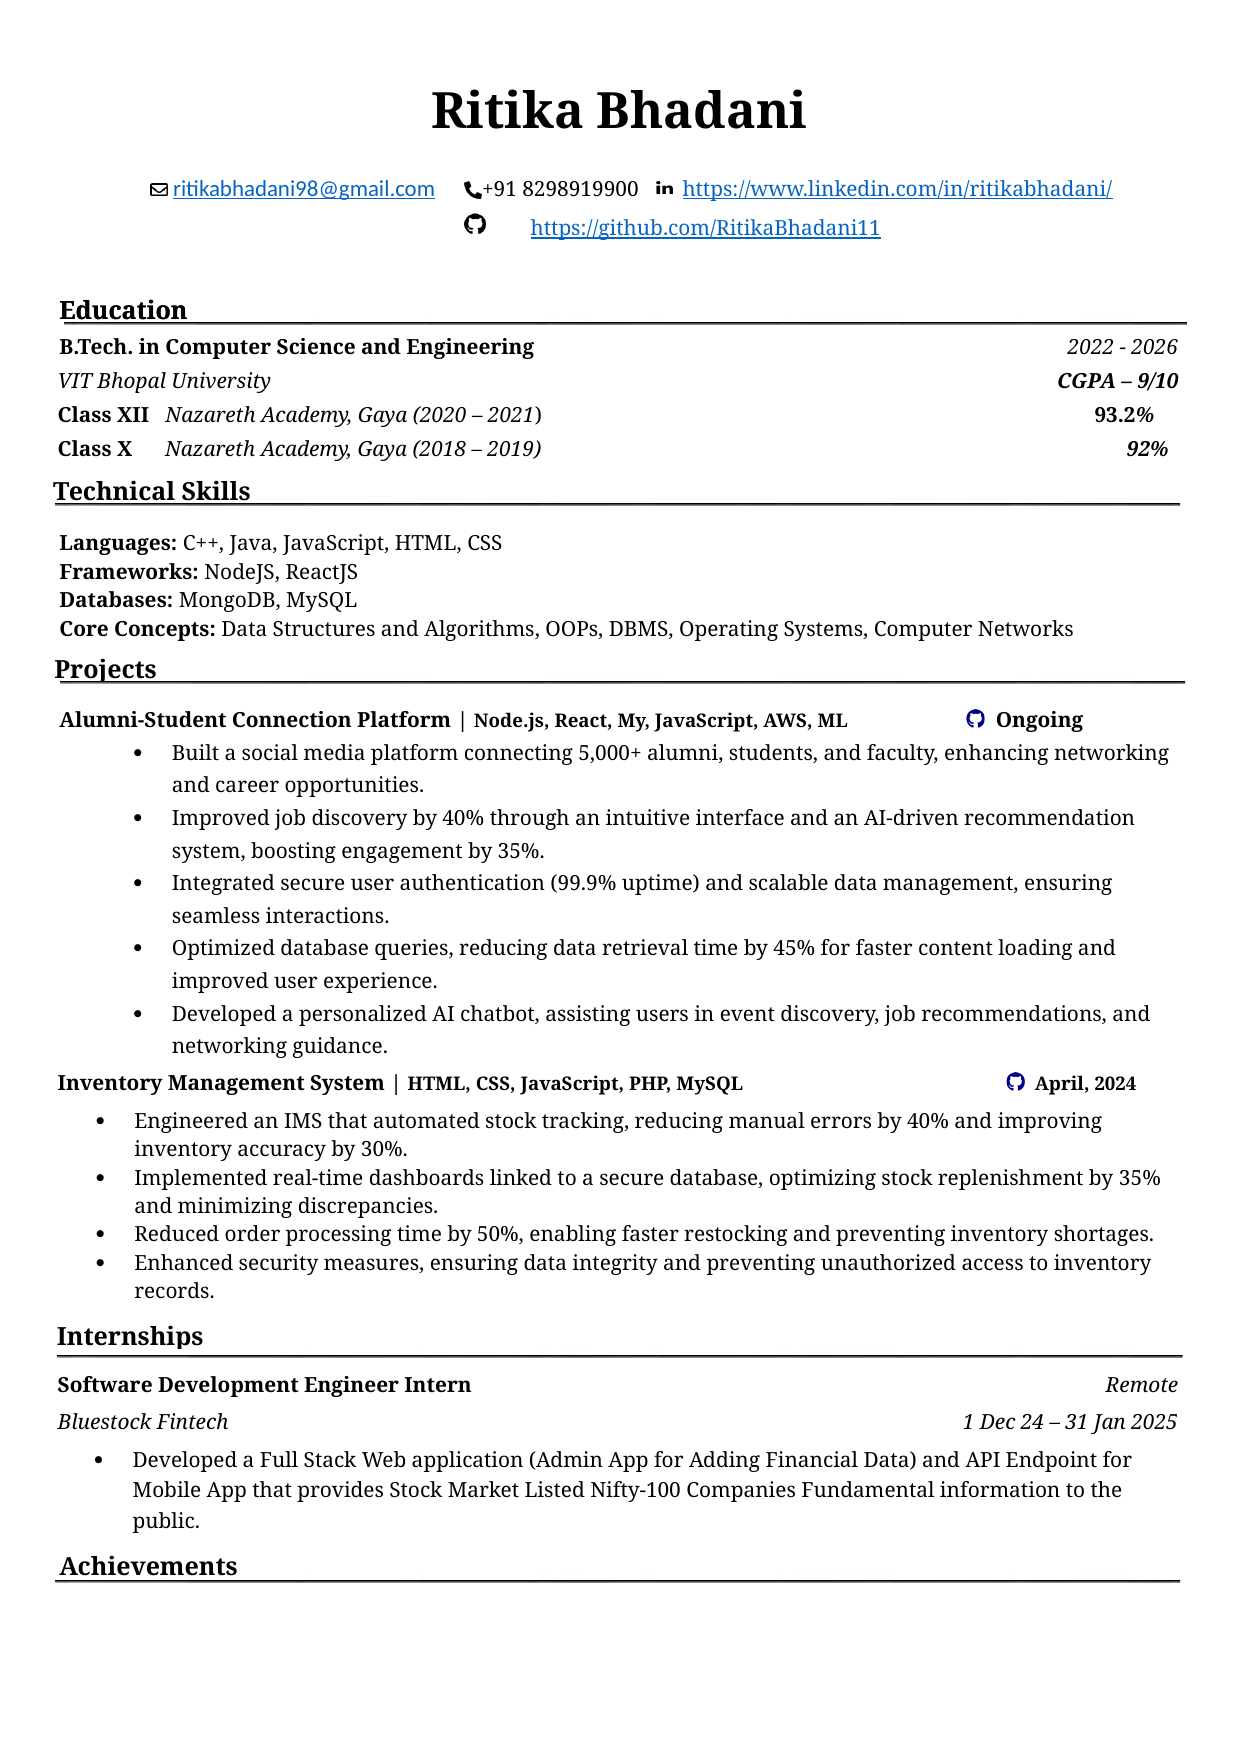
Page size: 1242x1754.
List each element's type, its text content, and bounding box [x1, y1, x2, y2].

list Integrated secure user authentication (99.9% uptime) and scalable data management, ensuring seamless interactions. [134, 868, 1179, 929]
text Languages: C++, Java, JavaScript, HTML, CSS Frameworks: NodeJS, ReactJS Databases: MongoDB, MySQL Core Concepts: Data Structures and Algorithms, OOPs, DBMS, Operating Systems, Computer Networks [59, 528, 1180, 642]
picture [202, 484, 222, 499]
picture [656, 181, 673, 194]
picture [54, 1562, 1181, 1588]
picture [966, 709, 985, 728]
text https://github.com/RitikaBhadani11 [59, 213, 1180, 242]
picture [54, 484, 1181, 511]
text Class X Nazareth Academy, Gaya (2018 – 2019) 92% [57, 434, 1180, 462]
list Improved job discovery by 40% through an intuitive interface and an AI-driven recommendation system, boosting engagement by 35%. [134, 803, 1179, 864]
list Engineered an IMS that automated stock tracking, reducing manual errors by 40% and improving inventory accuracy by 30%. [97, 1106, 1168, 1163]
list Enhanced security measures, ensuring data integrity and preventing unauthorized access to inventory records. [97, 1248, 1168, 1305]
picture [464, 213, 486, 234]
text VIT Bhopal University CGPA – 9/10 [57, 366, 1180, 394]
picture [1006, 1072, 1025, 1091]
text Alumni-Student Connection Platform | Node.js, React, My, JavaScript, AWS, ML Ongoing [59, 705, 1180, 734]
picture [63, 303, 1187, 330]
picture [136, 1562, 141, 1572]
list Developed a Full Stack Web application (Admin App for Adding Financial Data) and API Endpoint for Mobile App that provides Stock Market Listed Nifty-100 Companies Fundamental information to the public. [95, 1445, 1180, 1535]
list Reduced order processing time by 50%, enabling faster restocking and preventing inventory shortages. [97, 1219, 1168, 1248]
text B.Tech. in Computer Science and Engineering 2022 - 2026 [59, 332, 1180, 361]
list Implemented real-time dashboards linked to a secure database, optimizing stock replenishment by 35% and minimizing discrepancies. [97, 1163, 1168, 1219]
list Built a social media platform connecting 5,000+ alumni, students, and faculty, enhancing networking and career opportunities. [134, 738, 1179, 799]
picture [56, 1336, 1183, 1363]
text Class XII Nazareth Academy, Gaya (2020 – 2021) 93.2% [57, 400, 1180, 428]
text Software Development Engineer Intern Remote [57, 1370, 1180, 1398]
list Developed a personalized AI chatbot, assisting users in event discovery, job recommendations, and networking guidance. [134, 999, 1179, 1060]
text Bluestock Fintech 1 Dec 24 – 31 Jan 2025 [57, 1407, 1180, 1436]
list Optimized database queries, reducing data retrieval time by 45% for faster content loading and improved user experience. [134, 933, 1179, 994]
text Inventory Management System | HTML, CSS, JavaScript, PHP, MySQL April, 2024 [57, 1068, 1180, 1097]
picture [59, 663, 1186, 689]
picture [464, 181, 482, 199]
picture [150, 183, 168, 196]
text ritikabhadani98@gmail.com +91 8298919900 https://www.linkedin.com/in/ritikabhadani/ [59, 174, 1180, 202]
